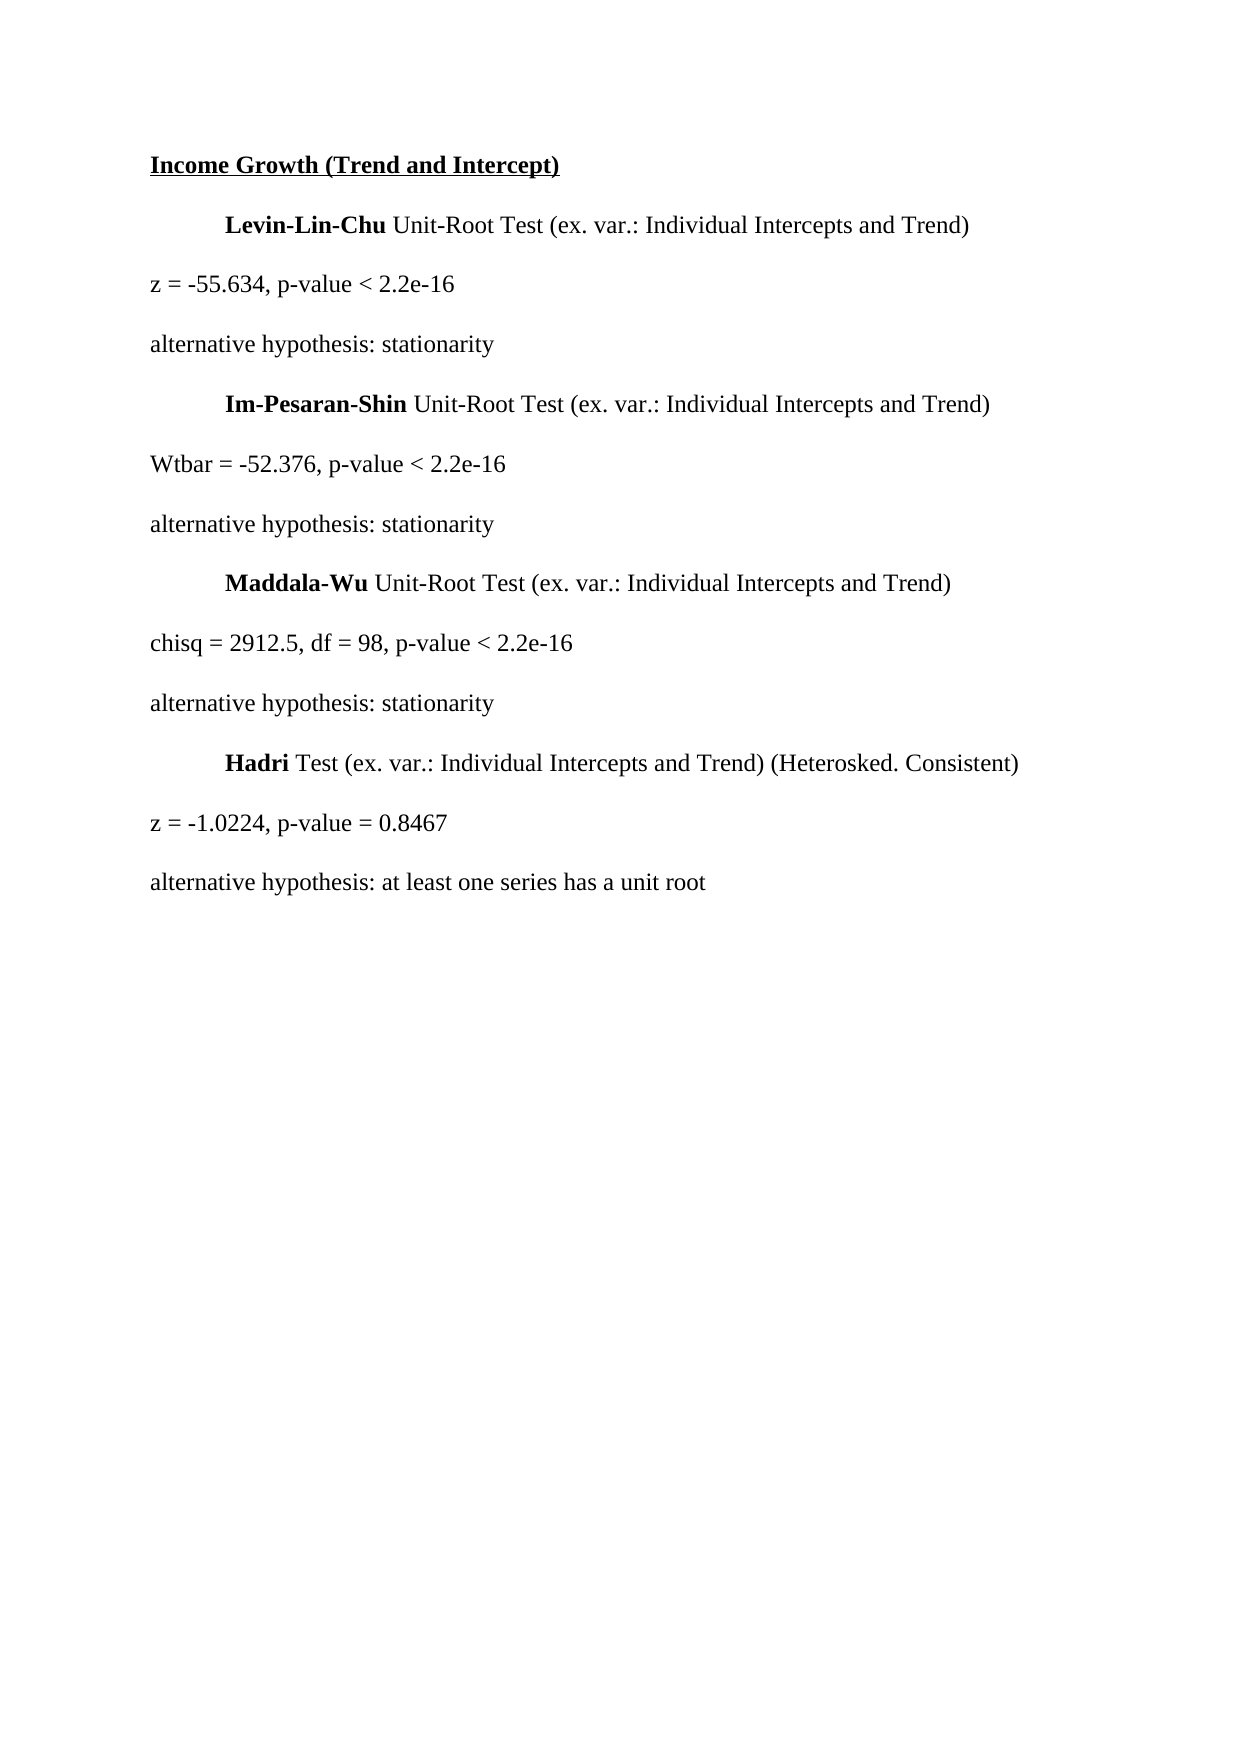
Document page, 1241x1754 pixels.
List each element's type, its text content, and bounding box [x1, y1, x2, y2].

text z = -55.634, p-value < 2.2e-16 [150, 269, 1090, 298]
text Levin-Lin-Chu Unit-Root Test (ex. var.: Individual Intercepts and Trend) [150, 210, 1090, 238]
text alternative hypothesis: at least one series has a unit root [150, 867, 1090, 896]
text chisq = 2912.5, df = 98, p-value < 2.2e-16 [150, 628, 1090, 657]
text Im-Pesaran-Shin Unit-Root Test (ex. var.: Individual Intercepts and Trend) [150, 389, 1090, 418]
text alternative hypothesis: stationarity [150, 509, 1090, 537]
text z = -1.0224, p-value = 0.8467 [150, 808, 1090, 836]
text Maddala-Wu Unit-Root Test (ex. var.: Individual Intercepts and Trend) [150, 568, 1090, 597]
text Wtbar = -52.376, p-value < 2.2e-16 [150, 449, 1090, 478]
text Income Growth (Trend and Intercept) [150, 150, 1090, 179]
text alternative hypothesis: stationarity [150, 329, 1090, 358]
text alternative hypothesis: stationarity [150, 688, 1090, 717]
text Hadri Test (ex. var.: Individual Intercepts and Trend) (Heterosked. Consistent) [150, 748, 1090, 777]
